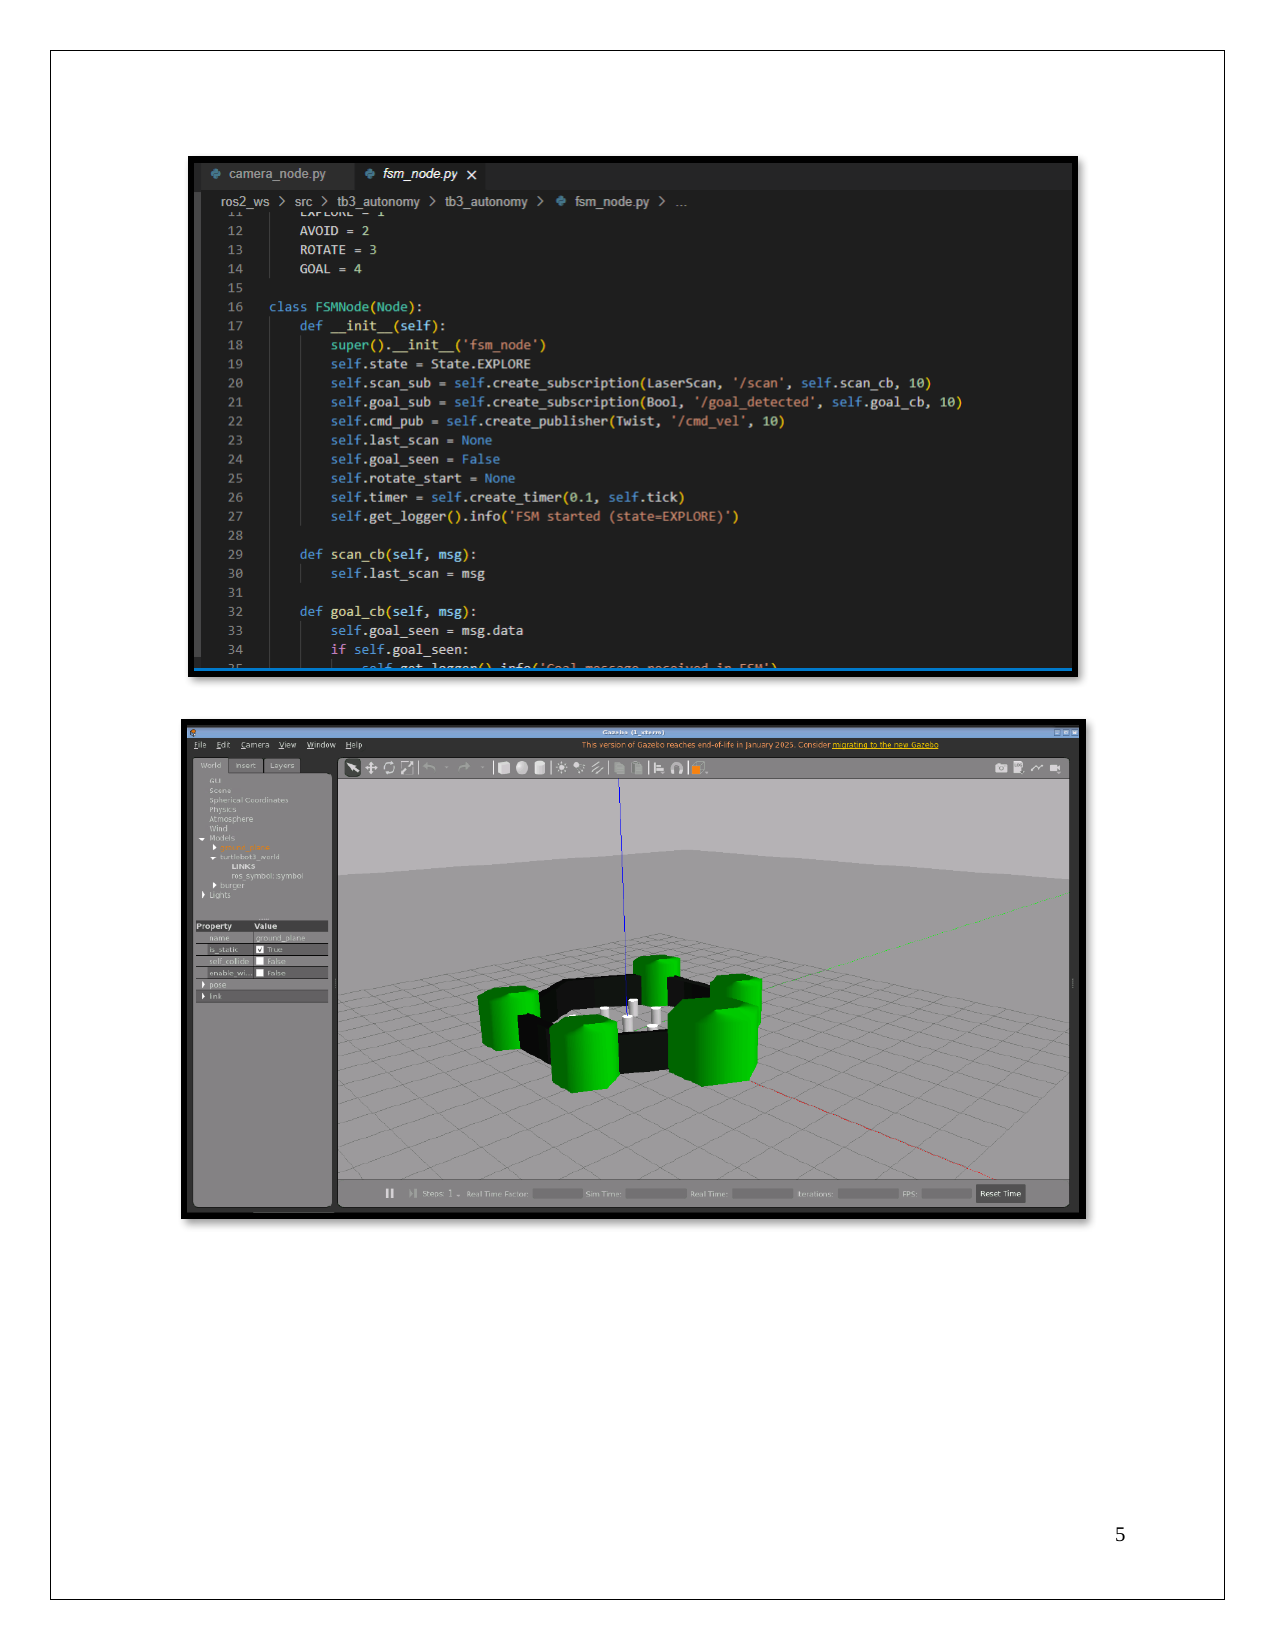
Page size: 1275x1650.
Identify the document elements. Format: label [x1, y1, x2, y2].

picture [194, 163, 1072, 671]
picture [187, 725, 1079, 1213]
